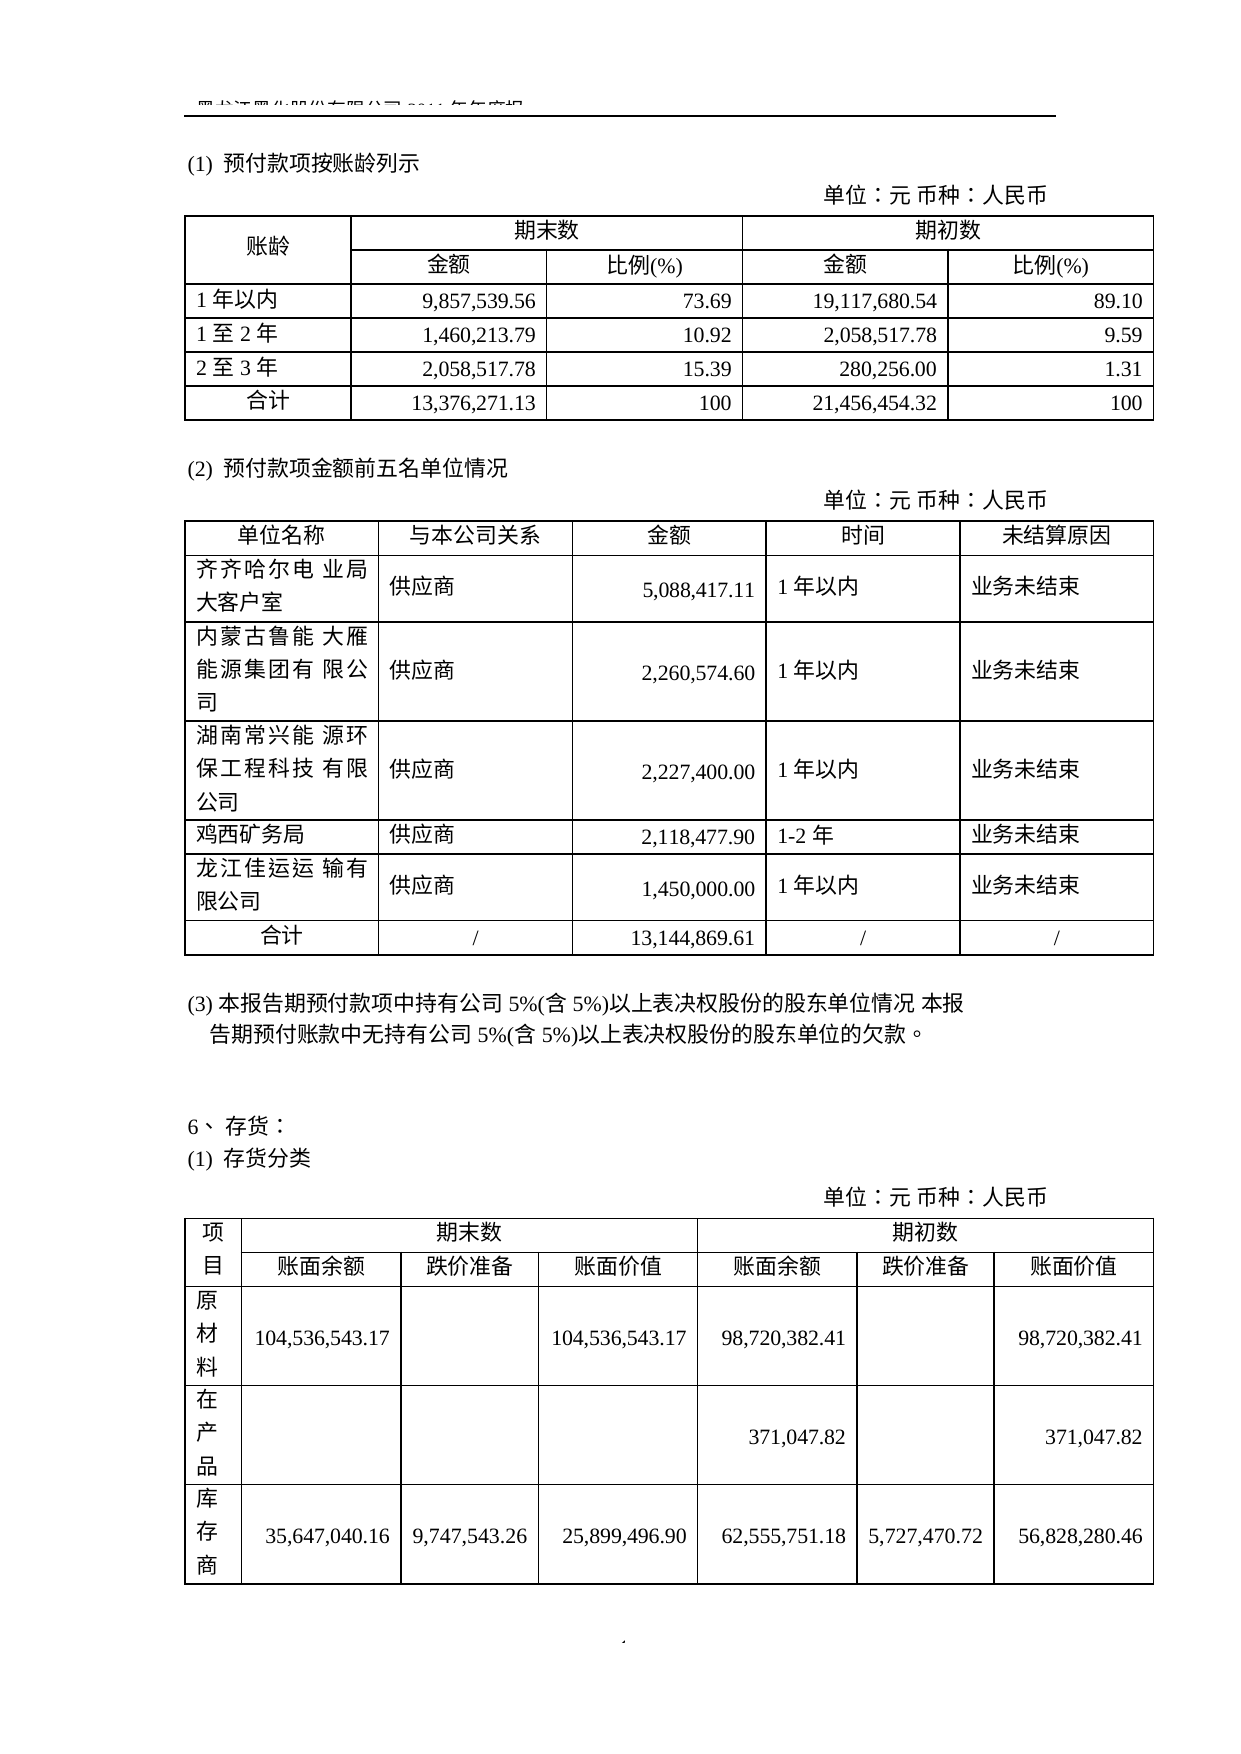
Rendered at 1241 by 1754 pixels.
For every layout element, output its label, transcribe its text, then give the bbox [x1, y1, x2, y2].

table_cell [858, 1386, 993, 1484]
text (2) 预付款项金额前五名单位情况 [187, 453, 1064, 483]
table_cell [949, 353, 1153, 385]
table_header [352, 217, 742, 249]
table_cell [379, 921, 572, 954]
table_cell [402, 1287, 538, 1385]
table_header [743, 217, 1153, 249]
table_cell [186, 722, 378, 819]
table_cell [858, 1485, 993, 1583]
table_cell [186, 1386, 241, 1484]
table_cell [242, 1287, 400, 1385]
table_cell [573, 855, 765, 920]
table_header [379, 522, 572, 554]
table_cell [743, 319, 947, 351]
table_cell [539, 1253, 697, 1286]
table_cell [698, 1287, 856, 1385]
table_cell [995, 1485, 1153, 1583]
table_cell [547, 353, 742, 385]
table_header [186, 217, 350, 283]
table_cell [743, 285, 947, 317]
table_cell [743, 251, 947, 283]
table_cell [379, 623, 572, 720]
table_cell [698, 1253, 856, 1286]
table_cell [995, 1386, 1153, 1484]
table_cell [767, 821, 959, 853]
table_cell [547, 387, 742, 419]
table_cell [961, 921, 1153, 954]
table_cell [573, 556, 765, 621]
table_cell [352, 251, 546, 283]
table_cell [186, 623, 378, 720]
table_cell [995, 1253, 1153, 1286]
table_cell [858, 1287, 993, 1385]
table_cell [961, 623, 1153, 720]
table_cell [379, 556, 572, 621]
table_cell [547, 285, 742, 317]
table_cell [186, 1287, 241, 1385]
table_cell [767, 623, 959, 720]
text (1) 存货分类 [187, 1143, 313, 1173]
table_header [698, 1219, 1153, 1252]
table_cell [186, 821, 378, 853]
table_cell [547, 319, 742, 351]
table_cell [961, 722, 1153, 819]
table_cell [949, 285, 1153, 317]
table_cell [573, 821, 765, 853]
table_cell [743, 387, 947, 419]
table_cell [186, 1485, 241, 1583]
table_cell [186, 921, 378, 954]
text 单位：元 币种：人民币 [823, 179, 1064, 209]
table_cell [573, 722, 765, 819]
text 6、 存货： [187, 1111, 313, 1141]
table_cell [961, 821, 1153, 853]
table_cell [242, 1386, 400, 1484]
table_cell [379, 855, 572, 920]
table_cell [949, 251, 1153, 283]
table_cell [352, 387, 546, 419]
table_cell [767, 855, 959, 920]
text 单位：元 币种：人民币 [823, 1182, 1167, 1212]
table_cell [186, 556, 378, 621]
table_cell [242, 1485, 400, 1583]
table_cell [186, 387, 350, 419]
text 单位：元 币种：人民币 [823, 485, 1064, 515]
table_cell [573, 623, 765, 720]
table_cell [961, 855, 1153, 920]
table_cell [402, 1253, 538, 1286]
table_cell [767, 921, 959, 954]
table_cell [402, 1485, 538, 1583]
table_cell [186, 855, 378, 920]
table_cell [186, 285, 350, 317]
text (1) 预付款项按账龄列示 [187, 148, 1064, 177]
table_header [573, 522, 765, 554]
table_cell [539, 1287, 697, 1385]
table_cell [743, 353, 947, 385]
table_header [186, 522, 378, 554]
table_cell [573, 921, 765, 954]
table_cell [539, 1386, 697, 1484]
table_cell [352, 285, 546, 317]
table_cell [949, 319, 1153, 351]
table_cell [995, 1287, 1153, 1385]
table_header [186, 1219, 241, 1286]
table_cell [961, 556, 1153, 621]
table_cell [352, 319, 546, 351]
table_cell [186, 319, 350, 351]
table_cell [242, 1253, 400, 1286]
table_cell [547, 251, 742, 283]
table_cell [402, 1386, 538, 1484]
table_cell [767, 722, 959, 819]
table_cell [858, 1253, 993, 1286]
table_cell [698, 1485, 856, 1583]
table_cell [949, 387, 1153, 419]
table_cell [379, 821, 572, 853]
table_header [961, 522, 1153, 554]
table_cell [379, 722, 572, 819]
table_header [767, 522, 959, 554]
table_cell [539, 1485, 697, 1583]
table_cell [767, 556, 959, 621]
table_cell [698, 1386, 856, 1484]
text (3) 本报告期预付款项中持有公司 5%(含 5%)以上表决权股份的股东单位情况 本报告期预付账款中无持有公司 5%(含 5%)以上表决权股份的股东单位的欠款。 [187, 988, 972, 1049]
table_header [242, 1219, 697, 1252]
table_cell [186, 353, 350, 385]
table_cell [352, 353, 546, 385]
